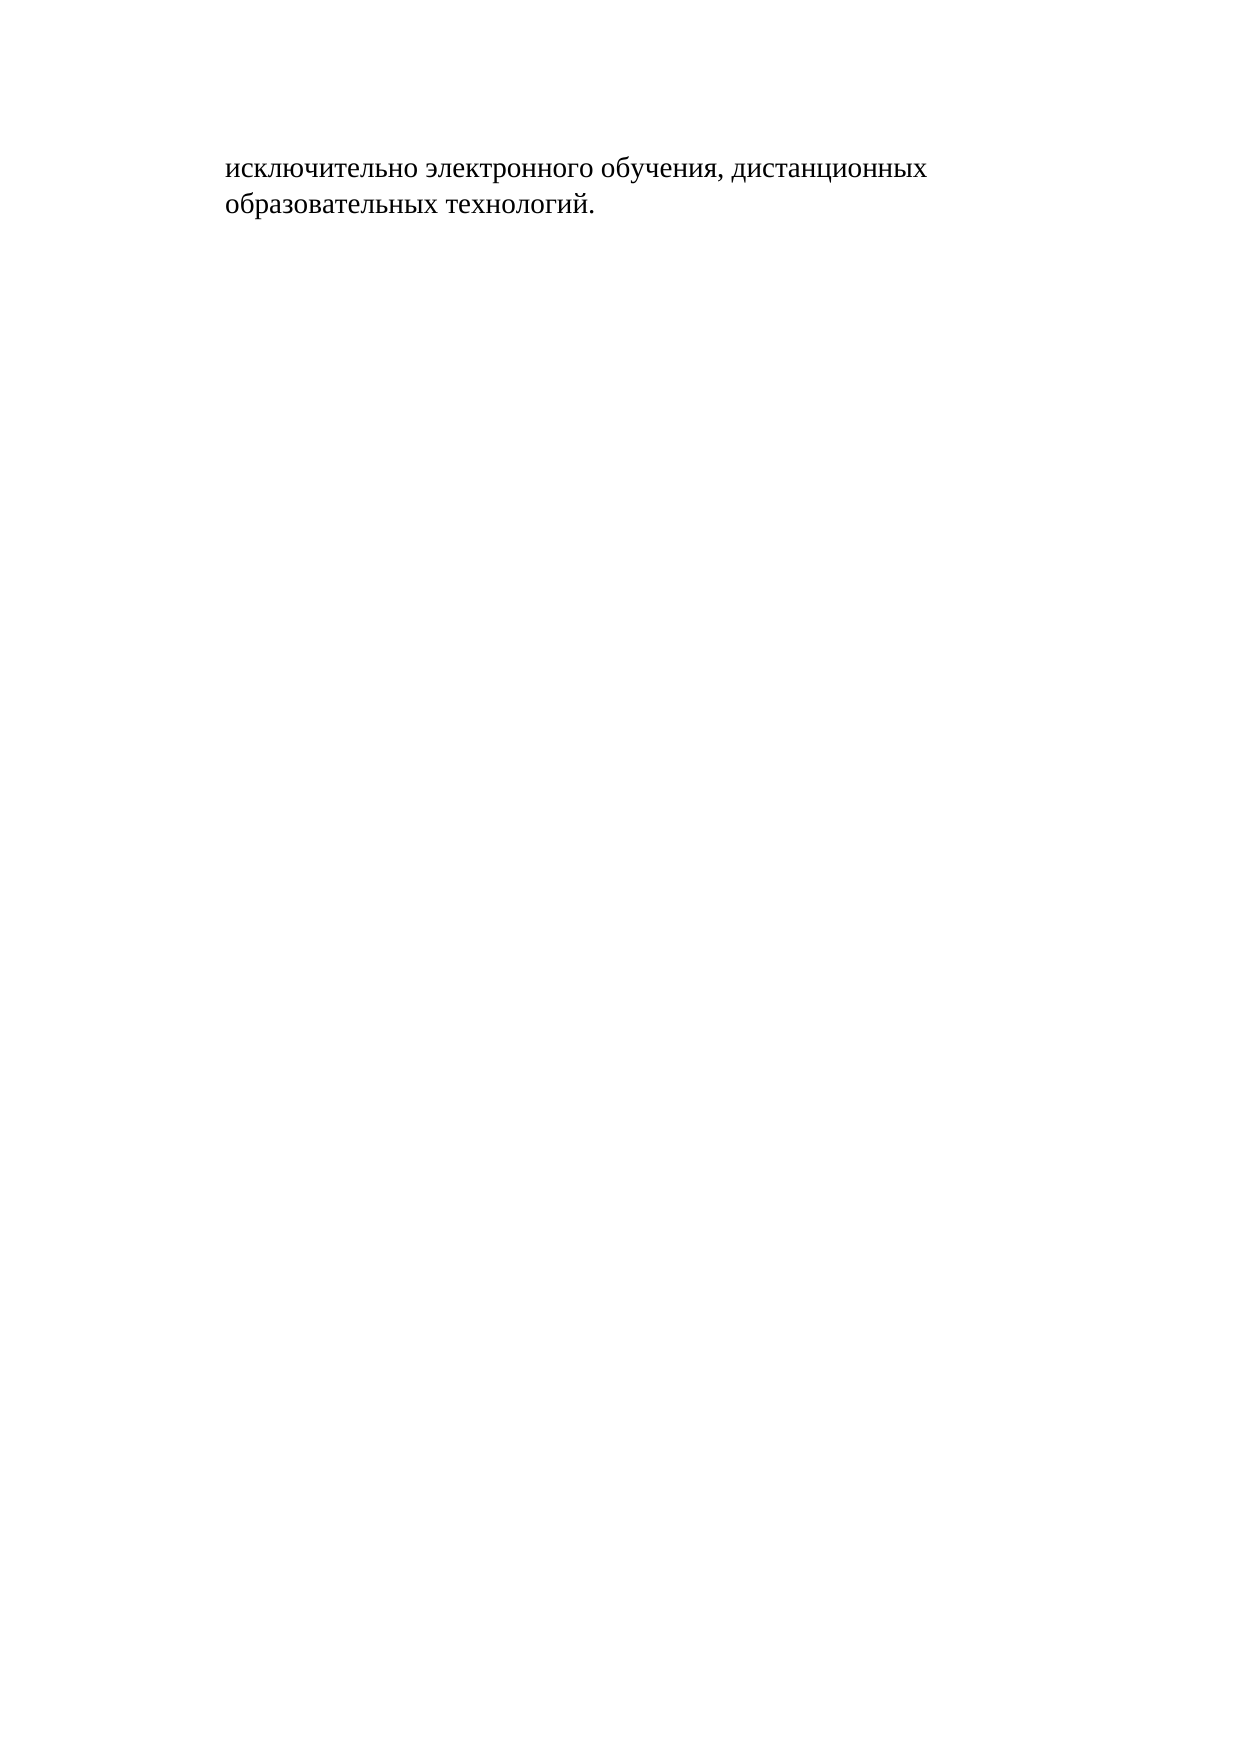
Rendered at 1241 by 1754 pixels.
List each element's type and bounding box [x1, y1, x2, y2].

list [187, 150, 1090, 220]
